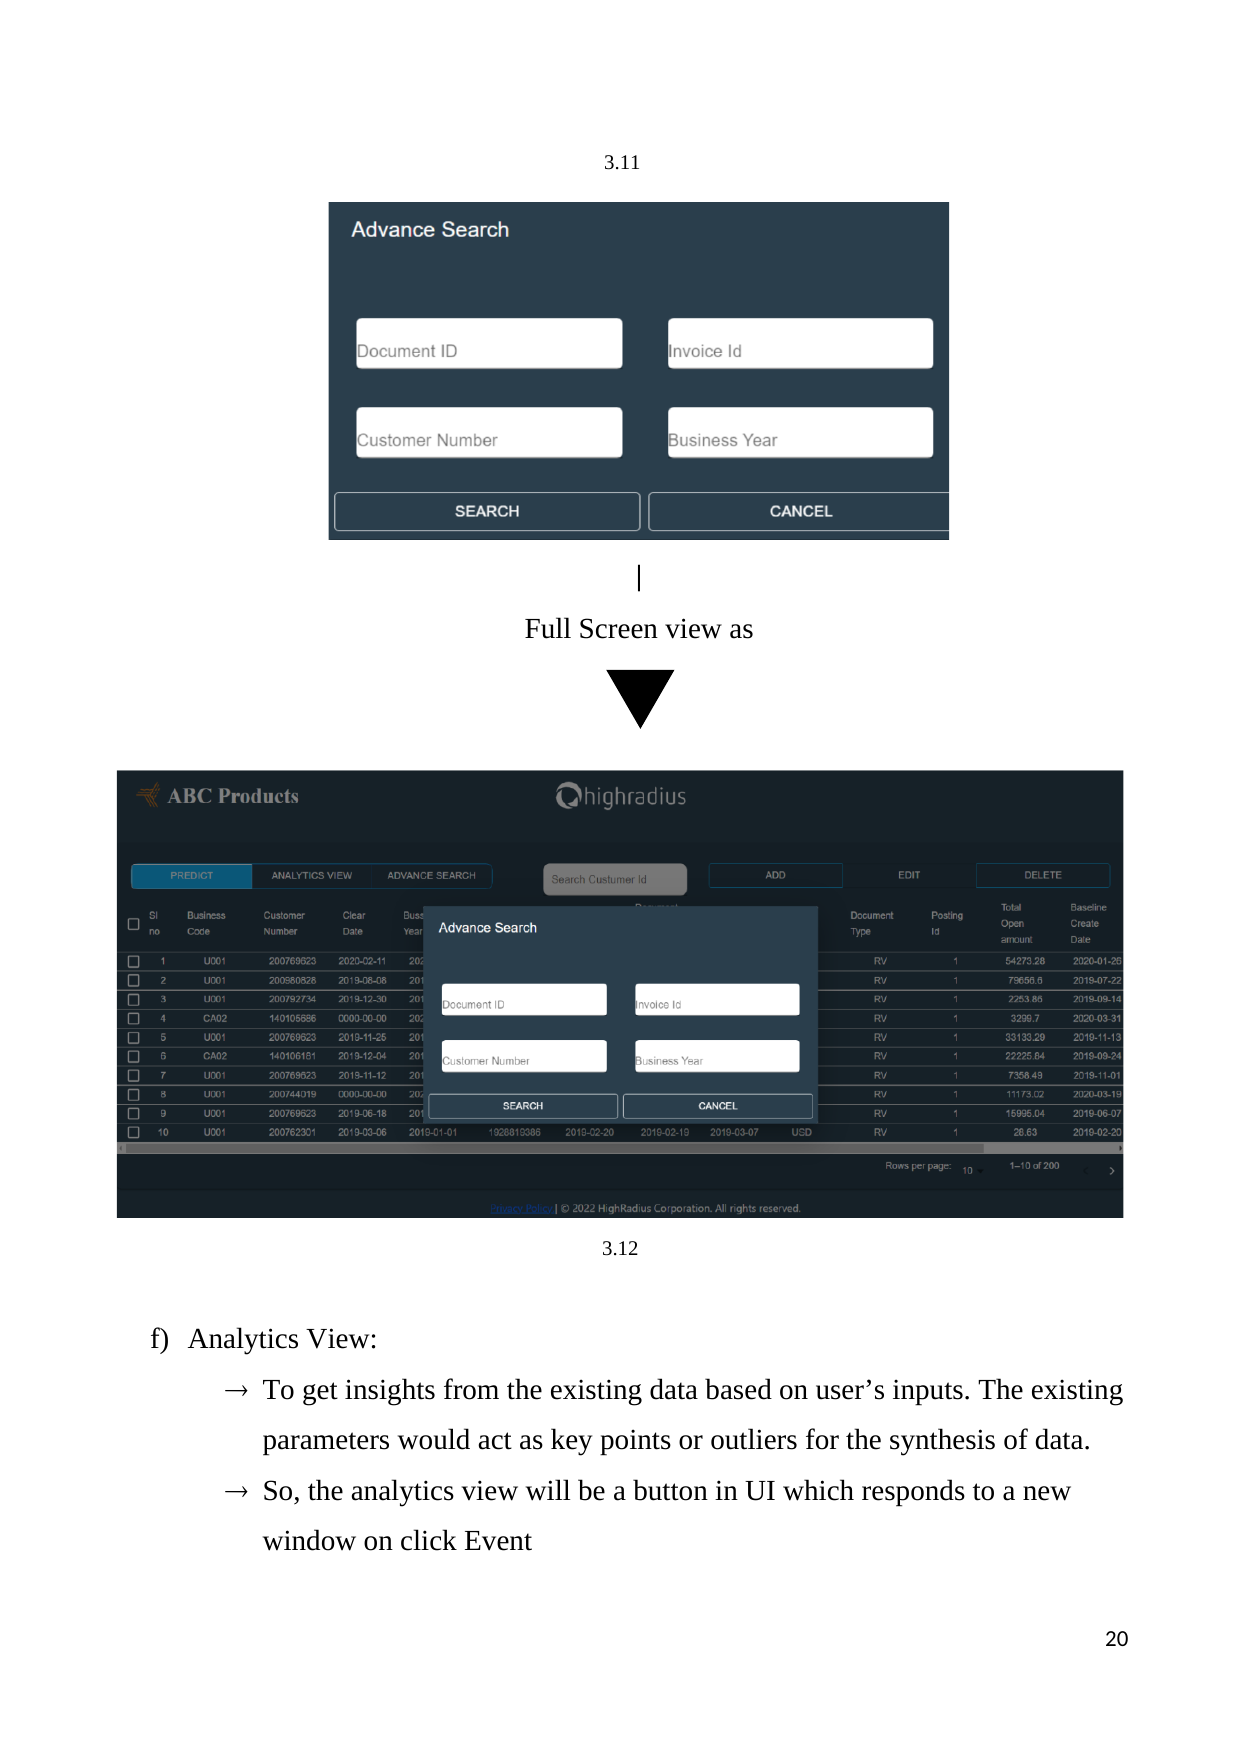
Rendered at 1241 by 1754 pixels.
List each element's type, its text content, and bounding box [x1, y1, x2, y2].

text 3.11 [487, 150, 1128, 174]
picture [328, 202, 950, 540]
text 3.12 [112, 1236, 1128, 1260]
text | [150, 558, 1128, 592]
list Analytics View: [150, 1322, 1128, 1355]
list So, the analytics view will be a button in UI which responds to a new window on click Event [225, 1473, 1128, 1557]
text Full Screen view as [150, 611, 1128, 644]
picture [116, 769, 1124, 1218]
list To get insights from the existing data based on user’s inputs. The existing parameters would act as key points or outliers for the synthesis of data. [225, 1372, 1128, 1456]
